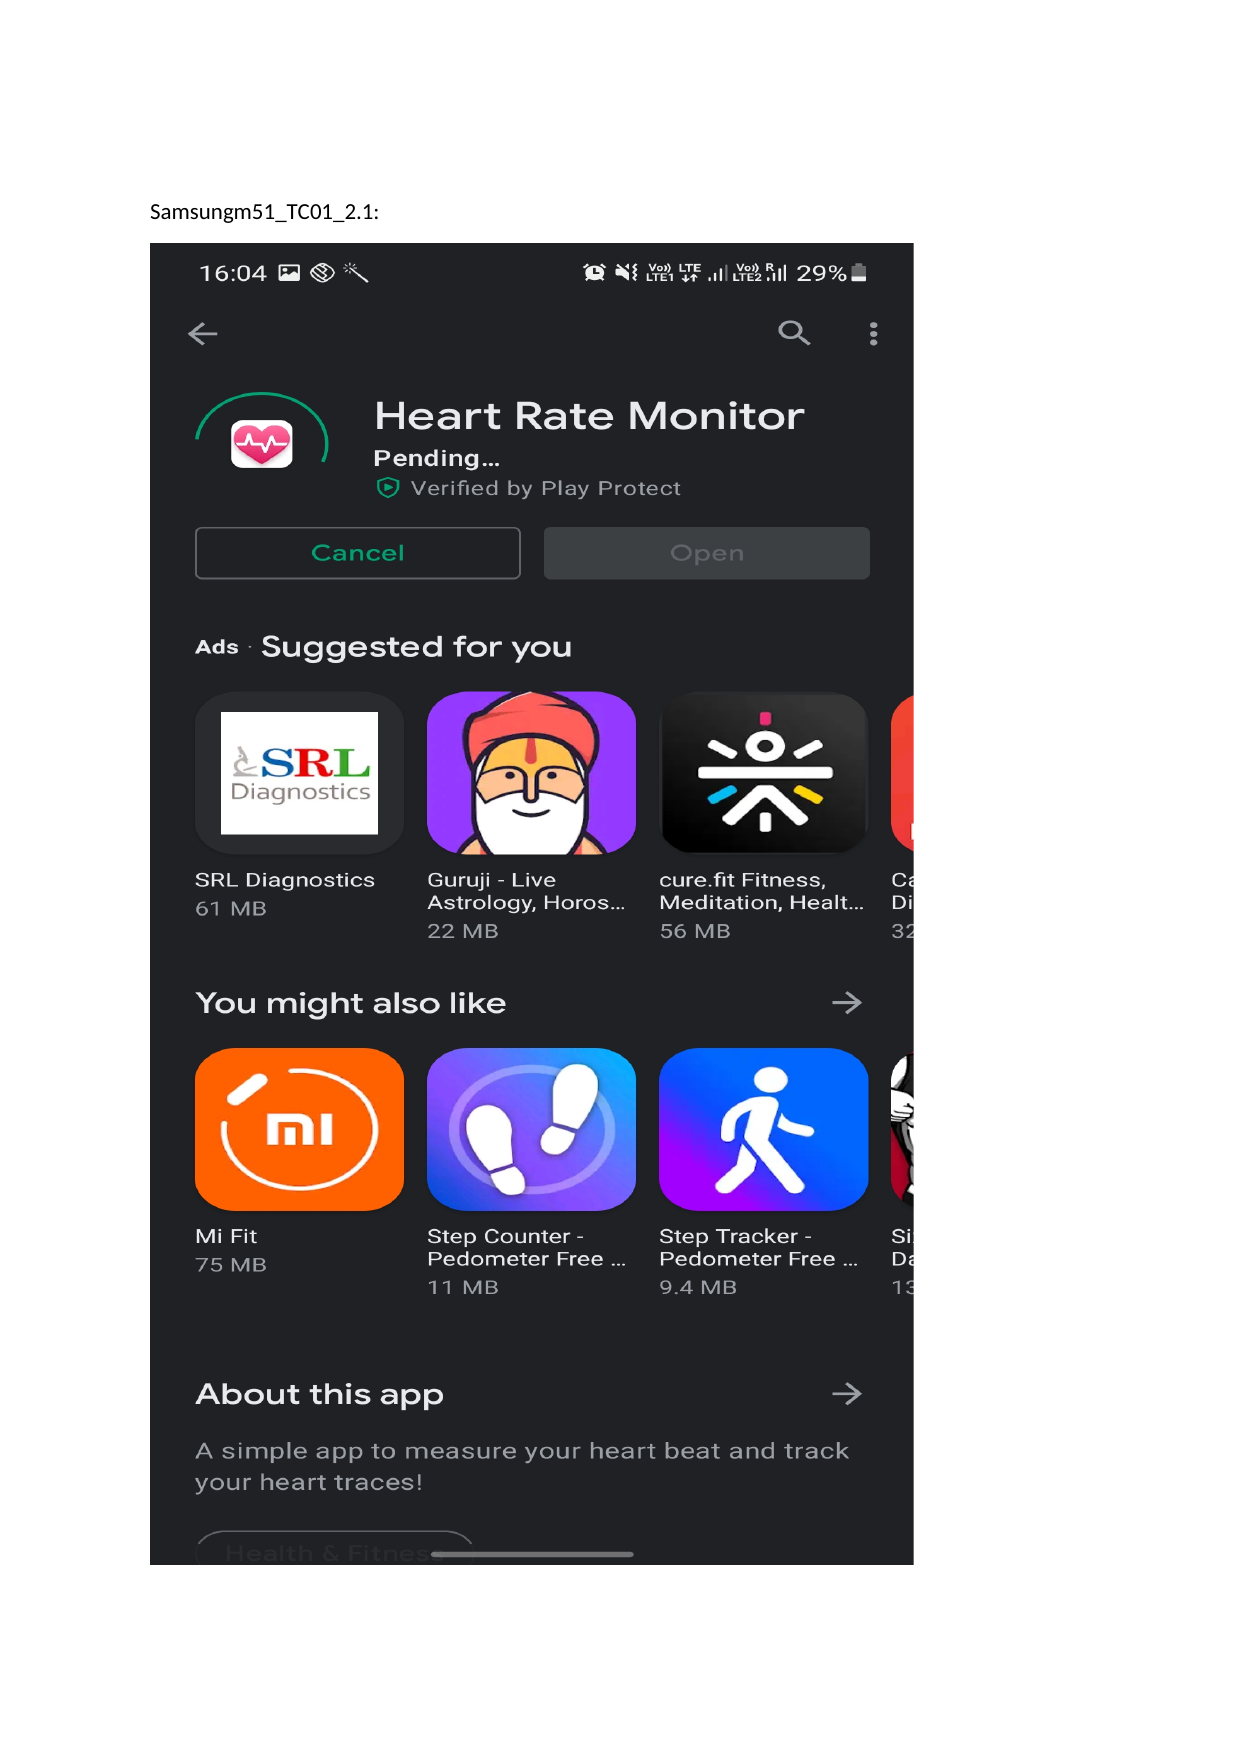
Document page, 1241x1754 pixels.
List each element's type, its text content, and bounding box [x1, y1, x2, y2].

picture [150, 243, 914, 1565]
text Samsungm51_TC01_2.1: [150, 197, 1090, 225]
